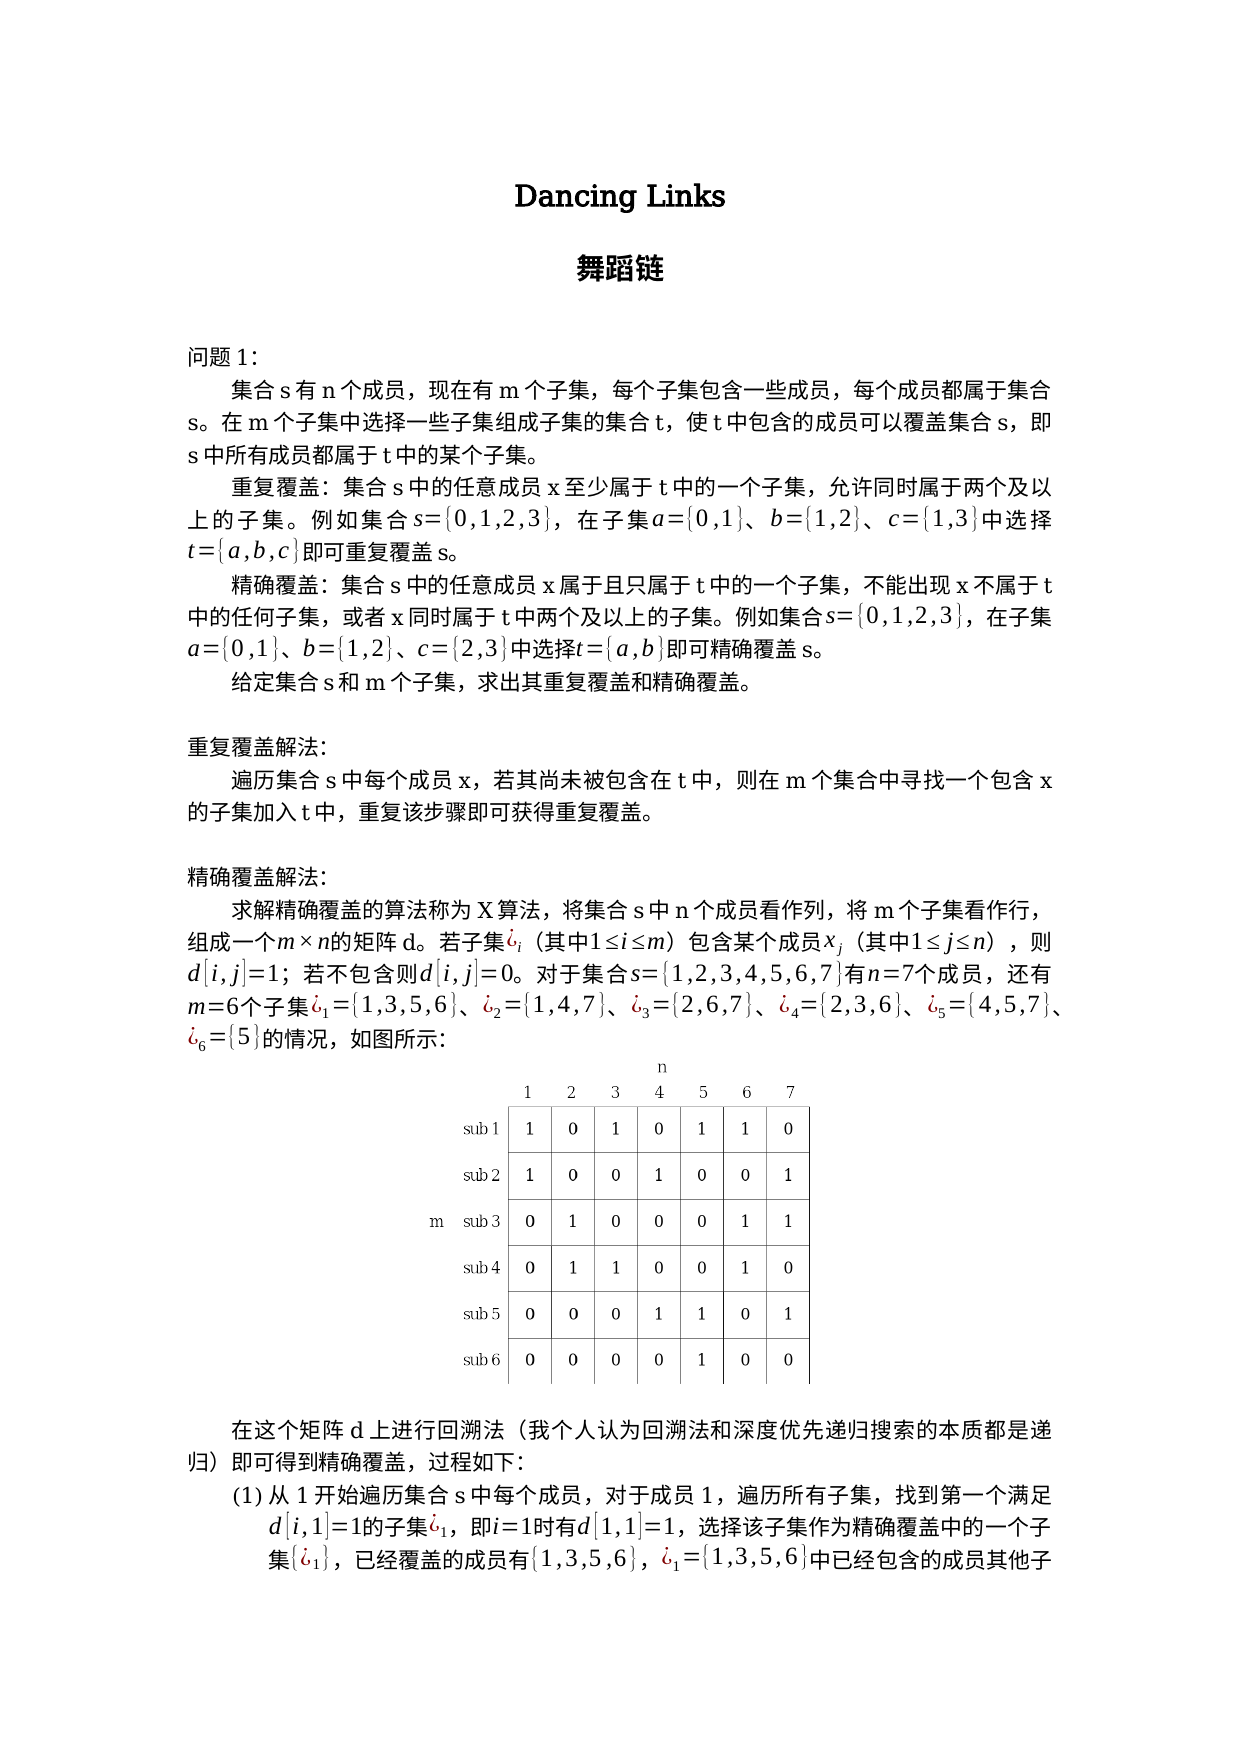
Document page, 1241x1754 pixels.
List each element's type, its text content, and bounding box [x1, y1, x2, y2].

text 重复覆盖解法： [187, 730, 1053, 762]
text 遍历集合s中每个成员x，若其尚未被包含在t中，则在m个集合中寻找一个包含x的子集加入t中，重复该步骤即可获得重复覆盖。 [187, 762, 1053, 827]
text 精确覆盖：集合s中的任意成员x属于且只属于t中的一个子集，不能出现x不属于t中的任何子集，或者x同时属于t中两个及以上的子集。例如集合，在子集、、中选择即可精确覆盖s。 [187, 567, 1053, 665]
text 在这个矩阵d上进行回溯法（我个人认为回溯法和深度优先递归搜索的本质都是递归）即可得到精确覆盖，过程如下： [187, 1412, 1053, 1477]
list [231, 1477, 1053, 1575]
text 求解精确覆盖的算法称为X算法，将集合s中n个成员看作列，将m个子集看作行，组成一个的矩阵d。若子集（其中）包含某个成员（其中），则；若不包含则。对于集合有个成员，还有个子集、、、、、的情况，如图所示： [187, 892, 1053, 1055]
text 问题1： [187, 340, 1053, 372]
subtitle Dancing Links [187, 162, 1053, 227]
text 给定集合s和m个子集，求出其重复覆盖和精确覆盖。 [187, 665, 1053, 697]
subtitle 舞蹈链 [187, 234, 1053, 299]
text 重复覆盖：集合s中的任意成员x至少属于t中的一个子集，允许同时属于两个及以上的子集。例如集合，在子集、、中选择即可重复覆盖s。 [187, 470, 1053, 567]
text 精确覆盖解法： [187, 860, 1053, 892]
text 集合s有n个成员，现在有m个子集，每个子集包含一些成员，每个成员都属于集合s。在m个子集中选择一些子集组成子集的集合t，使t中包含的成员可以覆盖集合s，即s中所有成员都属于t中的某个子集。 [187, 372, 1053, 470]
